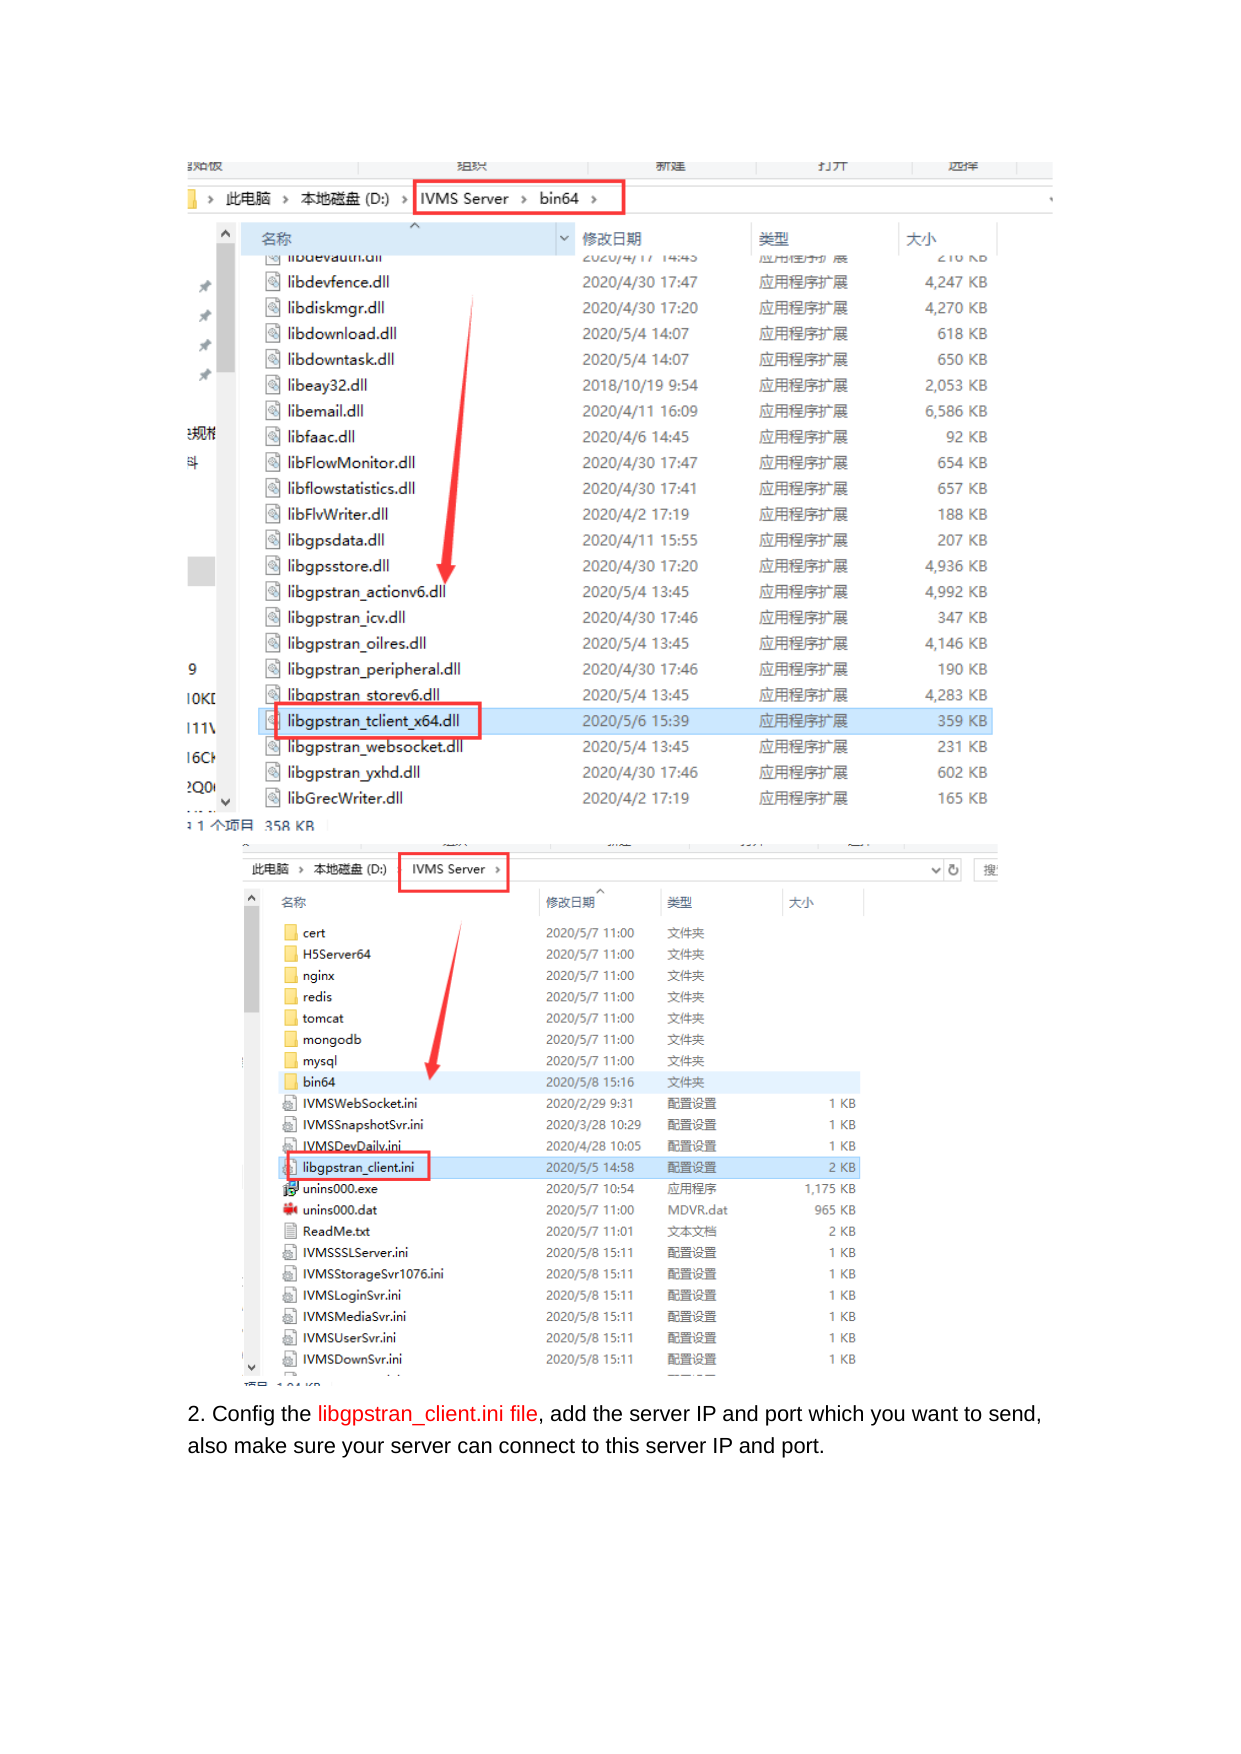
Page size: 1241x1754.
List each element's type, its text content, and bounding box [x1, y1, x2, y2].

text 2. Config the libgpstran_client.ini file, add the server IP and port which you want to send, also make sure your server can connect to this server IP and port. [187, 1397, 1053, 1462]
picture [187, 162, 1053, 832]
picture [242, 844, 998, 1386]
